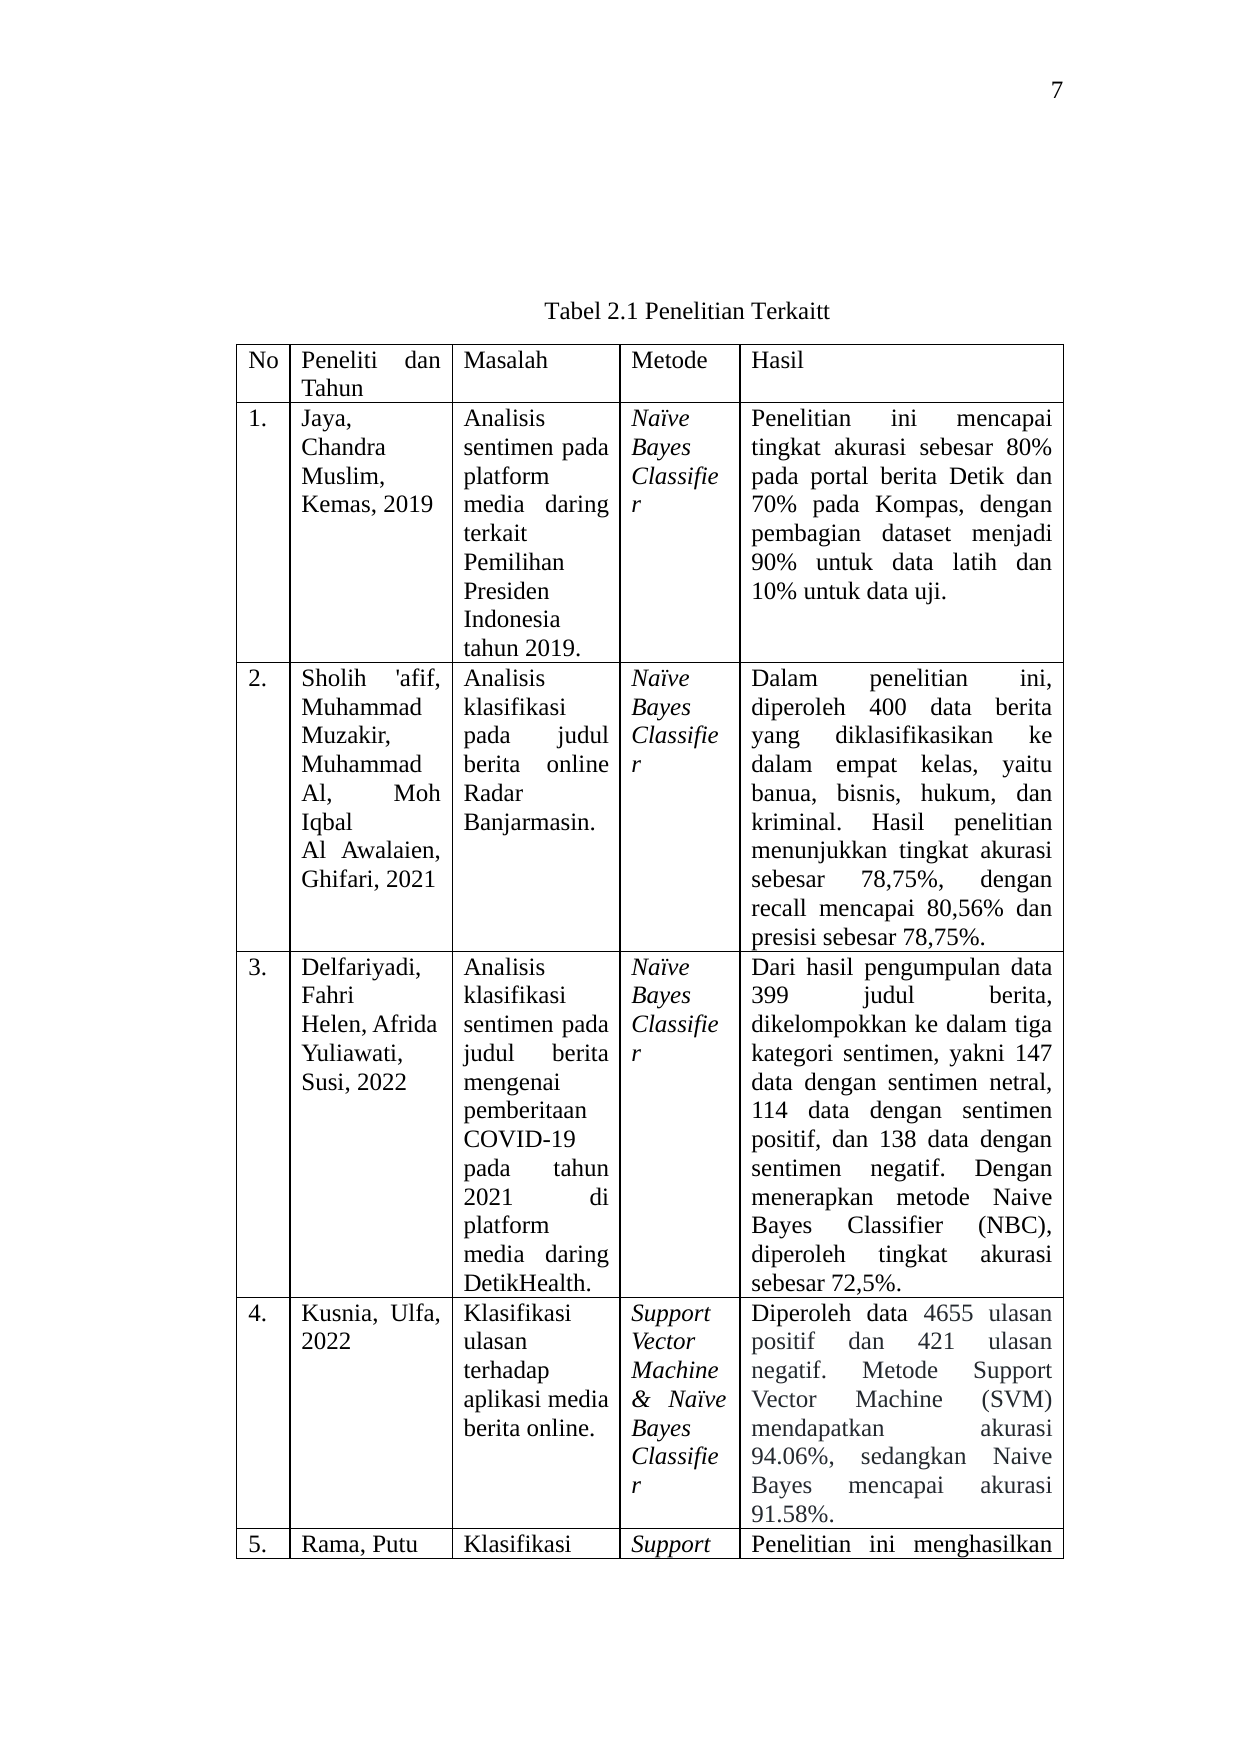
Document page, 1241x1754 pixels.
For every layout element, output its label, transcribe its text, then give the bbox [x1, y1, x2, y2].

table_cell 5. [237, 1529, 289, 1557]
table_header Masalah [453, 345, 619, 402]
table_cell Sholih 'afif, Muhammad Muzakir, Muhammad Al, Moh Iqbal Al Awalaien, Ghifari, 2021 [291, 663, 452, 951]
table_cell Naïve Bayes Classifier [621, 952, 739, 1297]
text Tabel 2.1 Penelitian Terkaitt [311, 296, 1063, 325]
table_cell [291, 1529, 452, 1557]
table_cell Penelitian ini mencapai tingkat akurasi sebesar 80% pada portal berita Detik dan 70% pada Kompas, dengan pembagian dataset menjadi 90% untuk data latih dan 10% untuk data uji. [741, 403, 1063, 662]
table_cell Naïve Bayes Classifier [621, 403, 739, 662]
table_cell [741, 1529, 1063, 1557]
table_cell Klasifikasi ulasan terhadap aplikasi media berita online. [453, 1298, 619, 1528]
table_cell Kusnia, Ulfa, 2022 [291, 1298, 452, 1528]
table_header Hasil [741, 345, 1063, 402]
table_cell Delfariyadi, Fahri Helen, Afrida Yuliawati, Susi, 2022 [291, 952, 452, 1297]
table_header No [237, 345, 289, 402]
table_cell 2. [237, 663, 289, 951]
table_cell Dari hasil pengumpulan data 399 judul berita, dikelompokkan ke dalam tiga kategori sentimen, yakni 147 data dengan sentimen netral, 114 data dengan sentimen positif, dan 138 data dengan sentimen negatif. Dengan menerapkan metode Naive Bayes Classifier (NBC), diperoleh tingkat akurasi sebesar 72,5%. [741, 952, 1063, 1297]
table_cell Analisis klasifikasi pada judul berita online Radar Banjarmasin. [453, 663, 619, 951]
table_cell Dalam penelitian ini, diperoleh 400 data berita yang diklasifikasikan ke dalam empat kelas, yaitu banua, bisnis, hukum, dan kriminal. Hasil penelitian menunjukkan tingkat akurasi sebesar 78,75%, dengan recall mencapai 80,56% dan presisi sebesar 78,75%. [741, 663, 1063, 951]
table_cell Analisis klasifikasi sentimen pada judul berita mengenai pemberitaan COVID-19 pada tahun 2021 di platform media daring DetikHealth. [453, 952, 619, 1297]
table_cell 4. [237, 1298, 289, 1528]
table_cell 1. [237, 403, 289, 662]
table_cell Analisis sentimen pada platform media daring terkait Pemilihan Presiden Indonesia tahun 2019. [453, 403, 619, 662]
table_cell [621, 1529, 739, 1557]
table_cell Naïve Bayes Classifier [621, 663, 739, 951]
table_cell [453, 1529, 619, 1557]
table_header Peneliti dan Tahun [291, 345, 452, 402]
table_cell Diperoleh data 4655 ulasan positif dan 421 ulasan negatif. Metode Support Vector Machine (SVM) mendapatkan akurasi 94.06%, sedangkan Naive Bayes mencapai akurasi 91.58%. [741, 1298, 1063, 1528]
table_cell 3. [237, 952, 289, 1297]
table_cell Support Vector Machine & Naïve Bayes Classifier [621, 1298, 739, 1528]
table_header Metode [621, 345, 739, 402]
table_cell Jaya, Chandra Muslim, Kemas, 2019 [291, 403, 452, 662]
